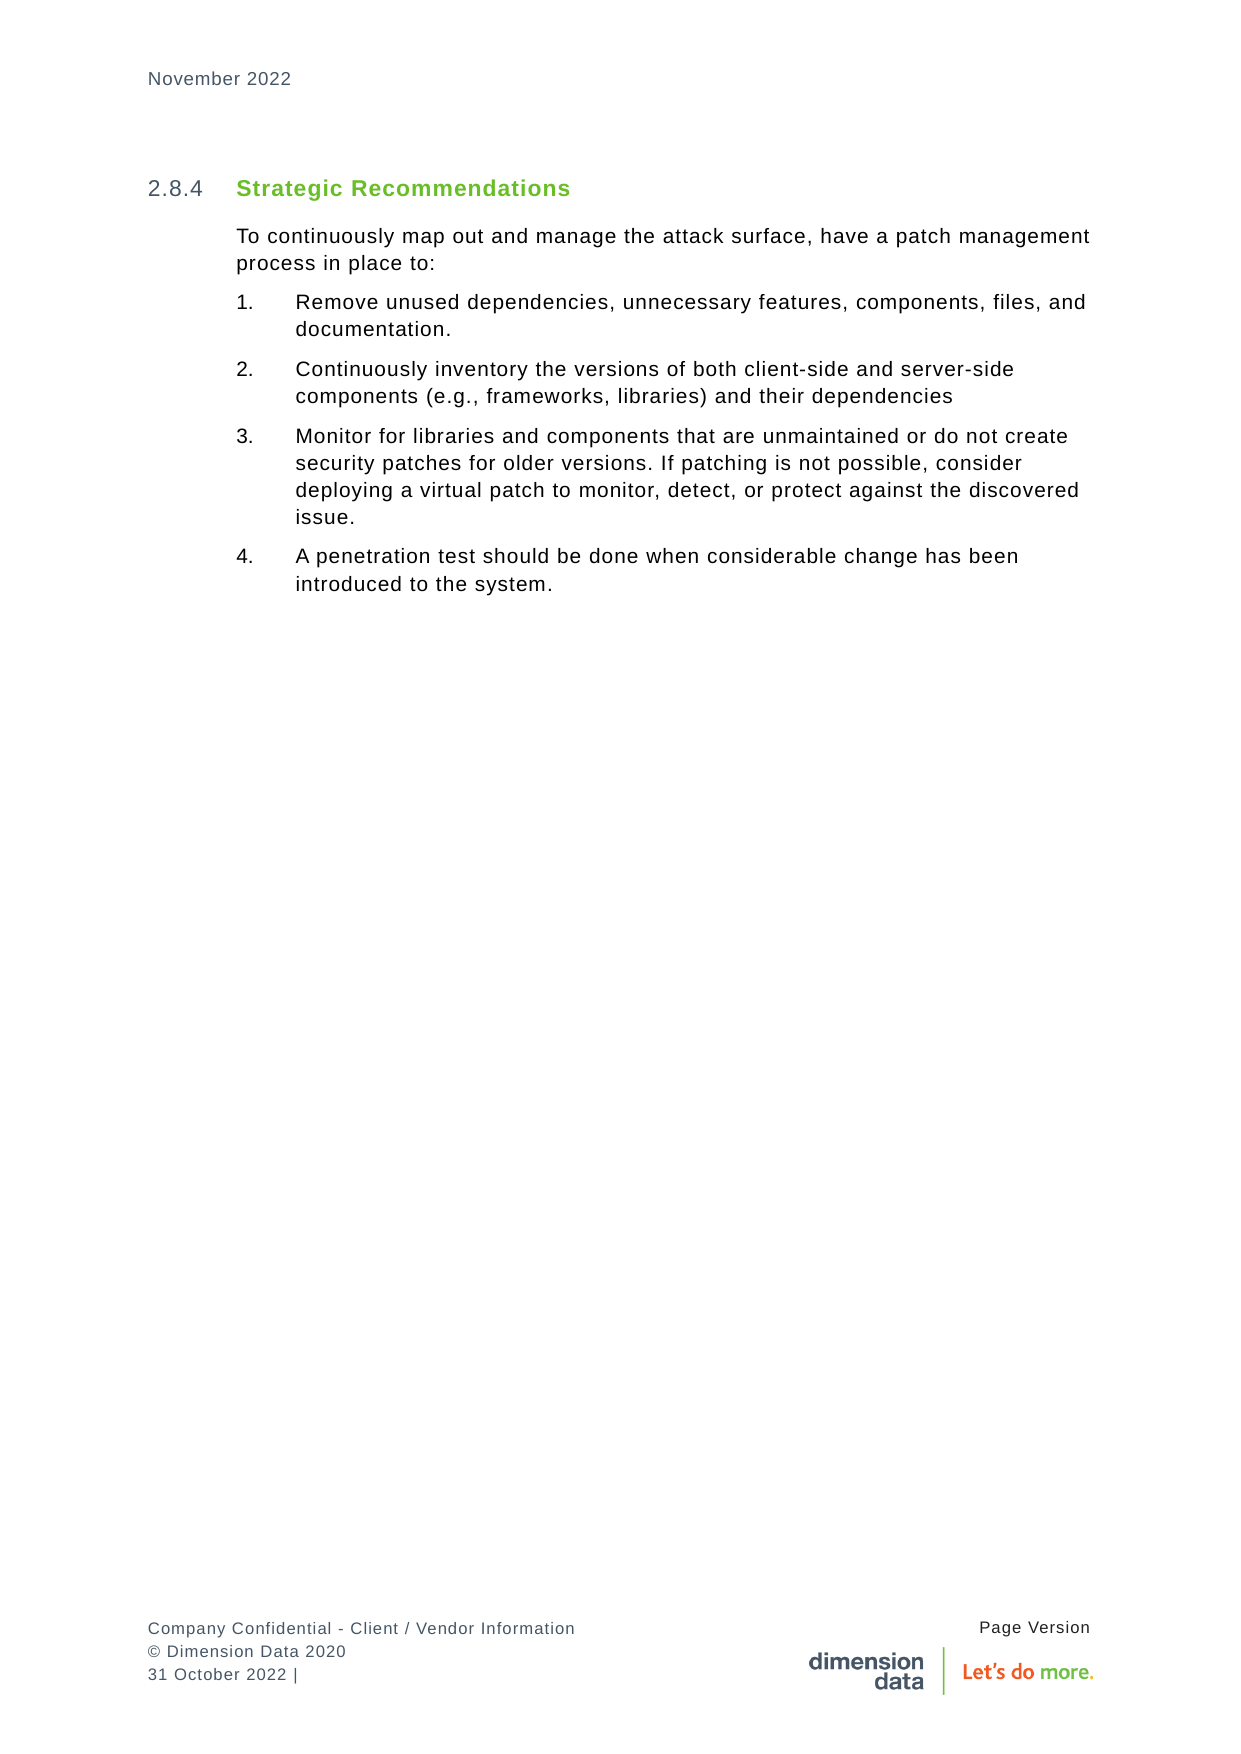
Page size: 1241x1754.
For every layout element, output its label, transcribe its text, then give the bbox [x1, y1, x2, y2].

list A penetration test should be done when considerable change has been introduced to the system. [236, 541, 1093, 595]
text To continuously map out and manage the attack surface, have a patch management process in place to: [236, 220, 1093, 274]
list Continuously inventory the versions of both client-side and server-side components (e.g., frameworks, libraries) and their dependencies [236, 354, 1093, 408]
list Monitor for libraries and components that are unmaintained or do not create security patches for older versions. If patching is not possible, consider deploying a virtual patch to monitor, detect, or protect against the discovered issue. [236, 420, 1093, 529]
subtitle Strategic Recommendations [148, 172, 1093, 202]
list Remove unused dependencies, unnecessary features, components, files, and documentation. [236, 287, 1093, 341]
picture [809, 1647, 1241, 1754]
